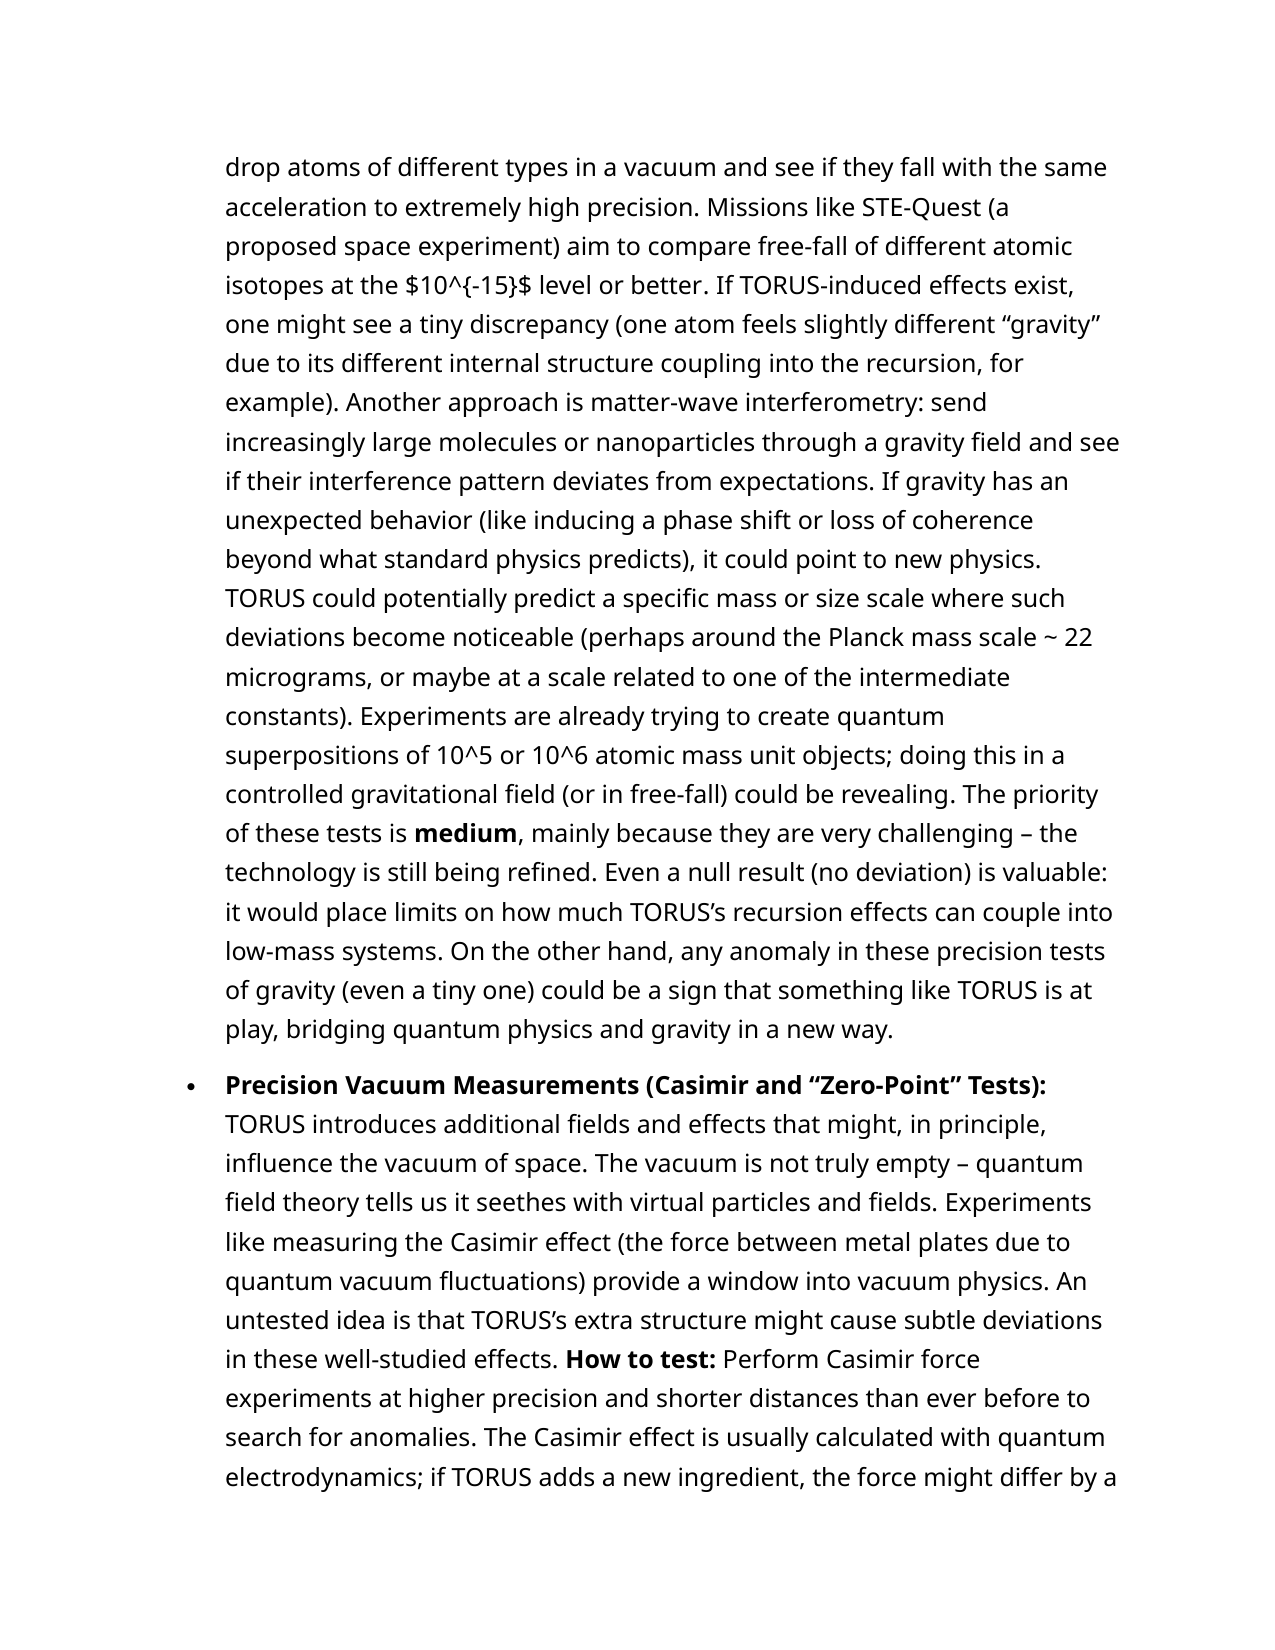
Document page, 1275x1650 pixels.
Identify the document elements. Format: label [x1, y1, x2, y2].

list [187, 150, 1125, 1046]
list [187, 1067, 1125, 1493]
